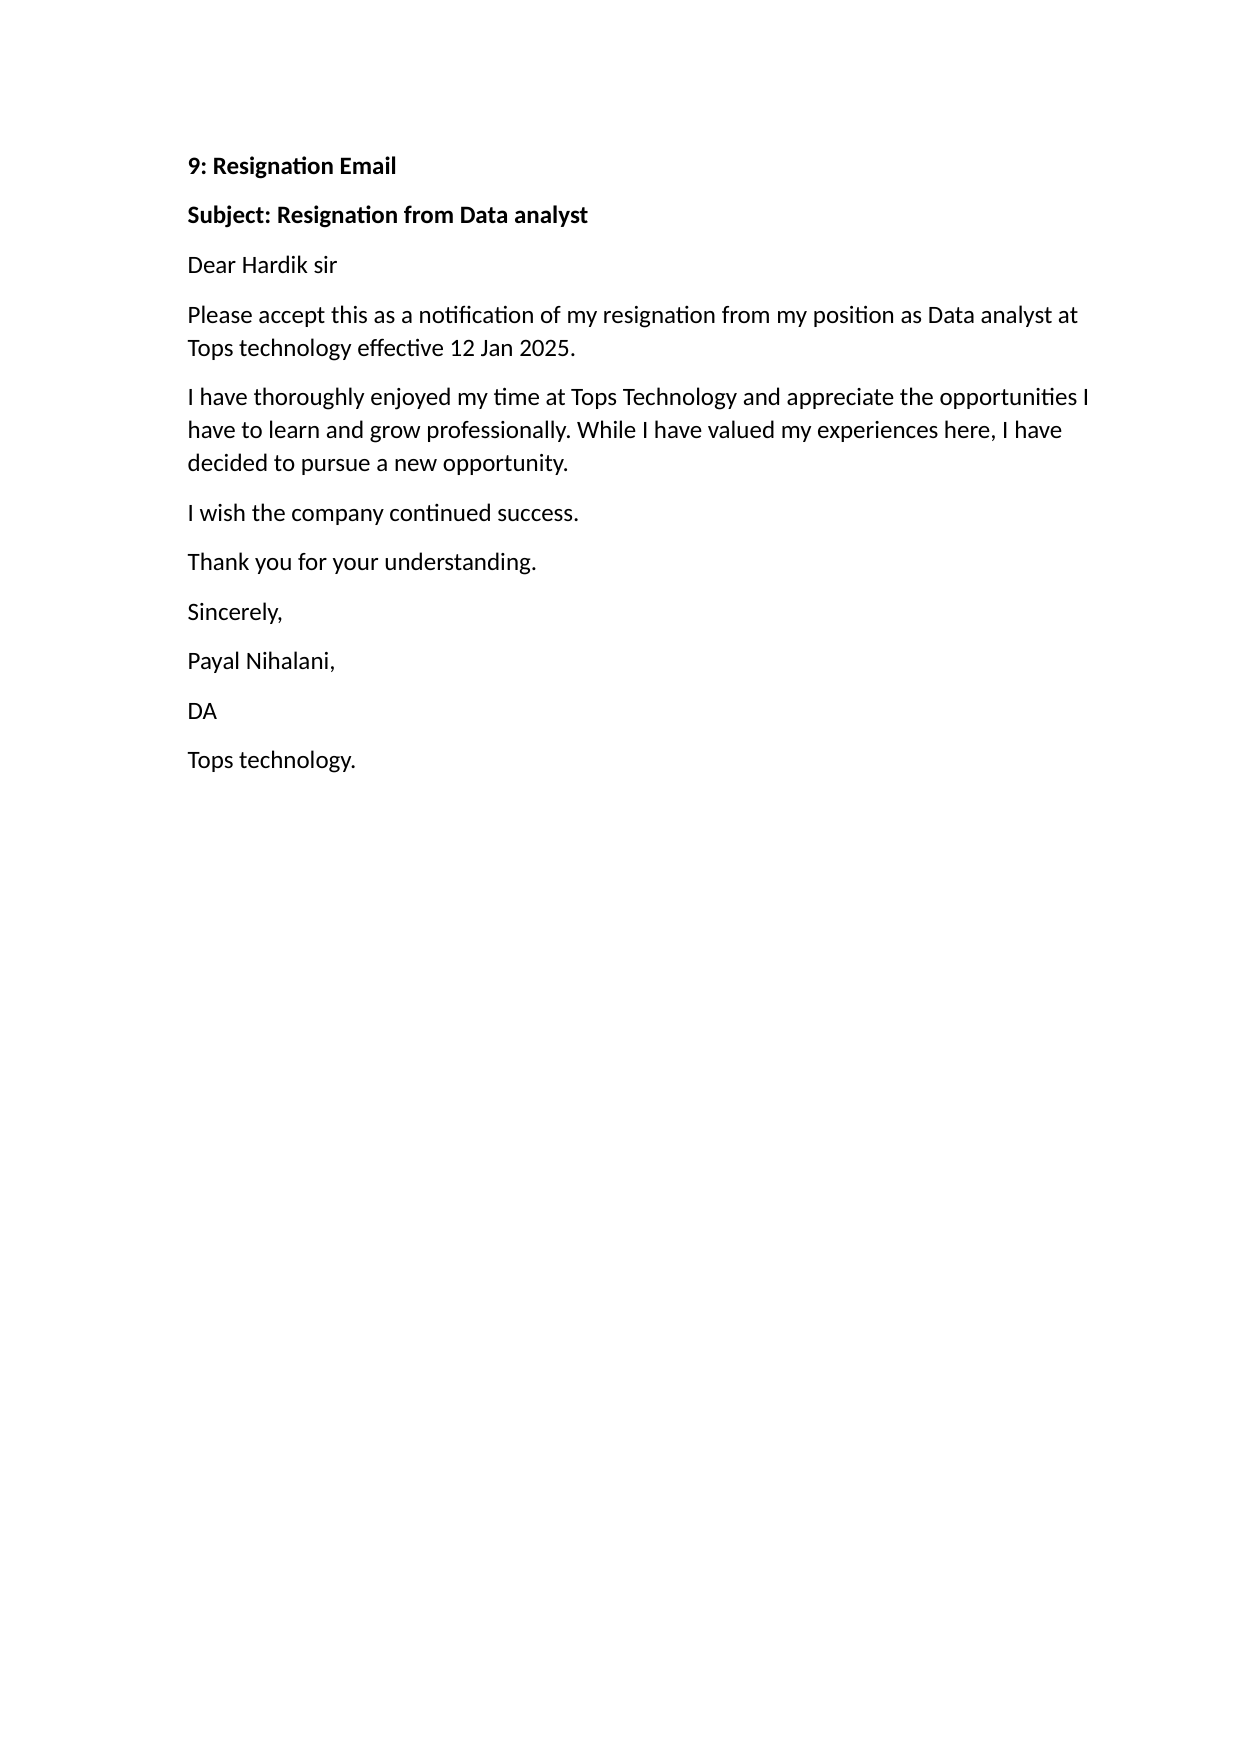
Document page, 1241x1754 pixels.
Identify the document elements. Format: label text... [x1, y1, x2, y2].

text Please accept this as a notification of my resignation from my position as Data analyst at Tops technology effective 12 Jan 2025. [187, 299, 1090, 362]
text DA [187, 695, 1090, 726]
text 9: Resignation Email [187, 150, 1090, 181]
text Subject: Resignation from Data analyst [187, 199, 1090, 230]
text Payal Nihalani, [187, 645, 1090, 676]
text Sincerely, [187, 596, 1090, 626]
text I wish the company continued success. [187, 497, 1090, 527]
text Thank you for your understanding. [187, 546, 1090, 577]
text Dear Hardik sir [187, 249, 1090, 280]
text I have thoroughly enjoyed my time at Tops Technology and appreciate the opportunities I have to learn and grow professionally. While I have valued my experiences here, I have decided to pursue a new opportunity. [187, 381, 1090, 478]
text Tops technology. [187, 744, 1090, 775]
